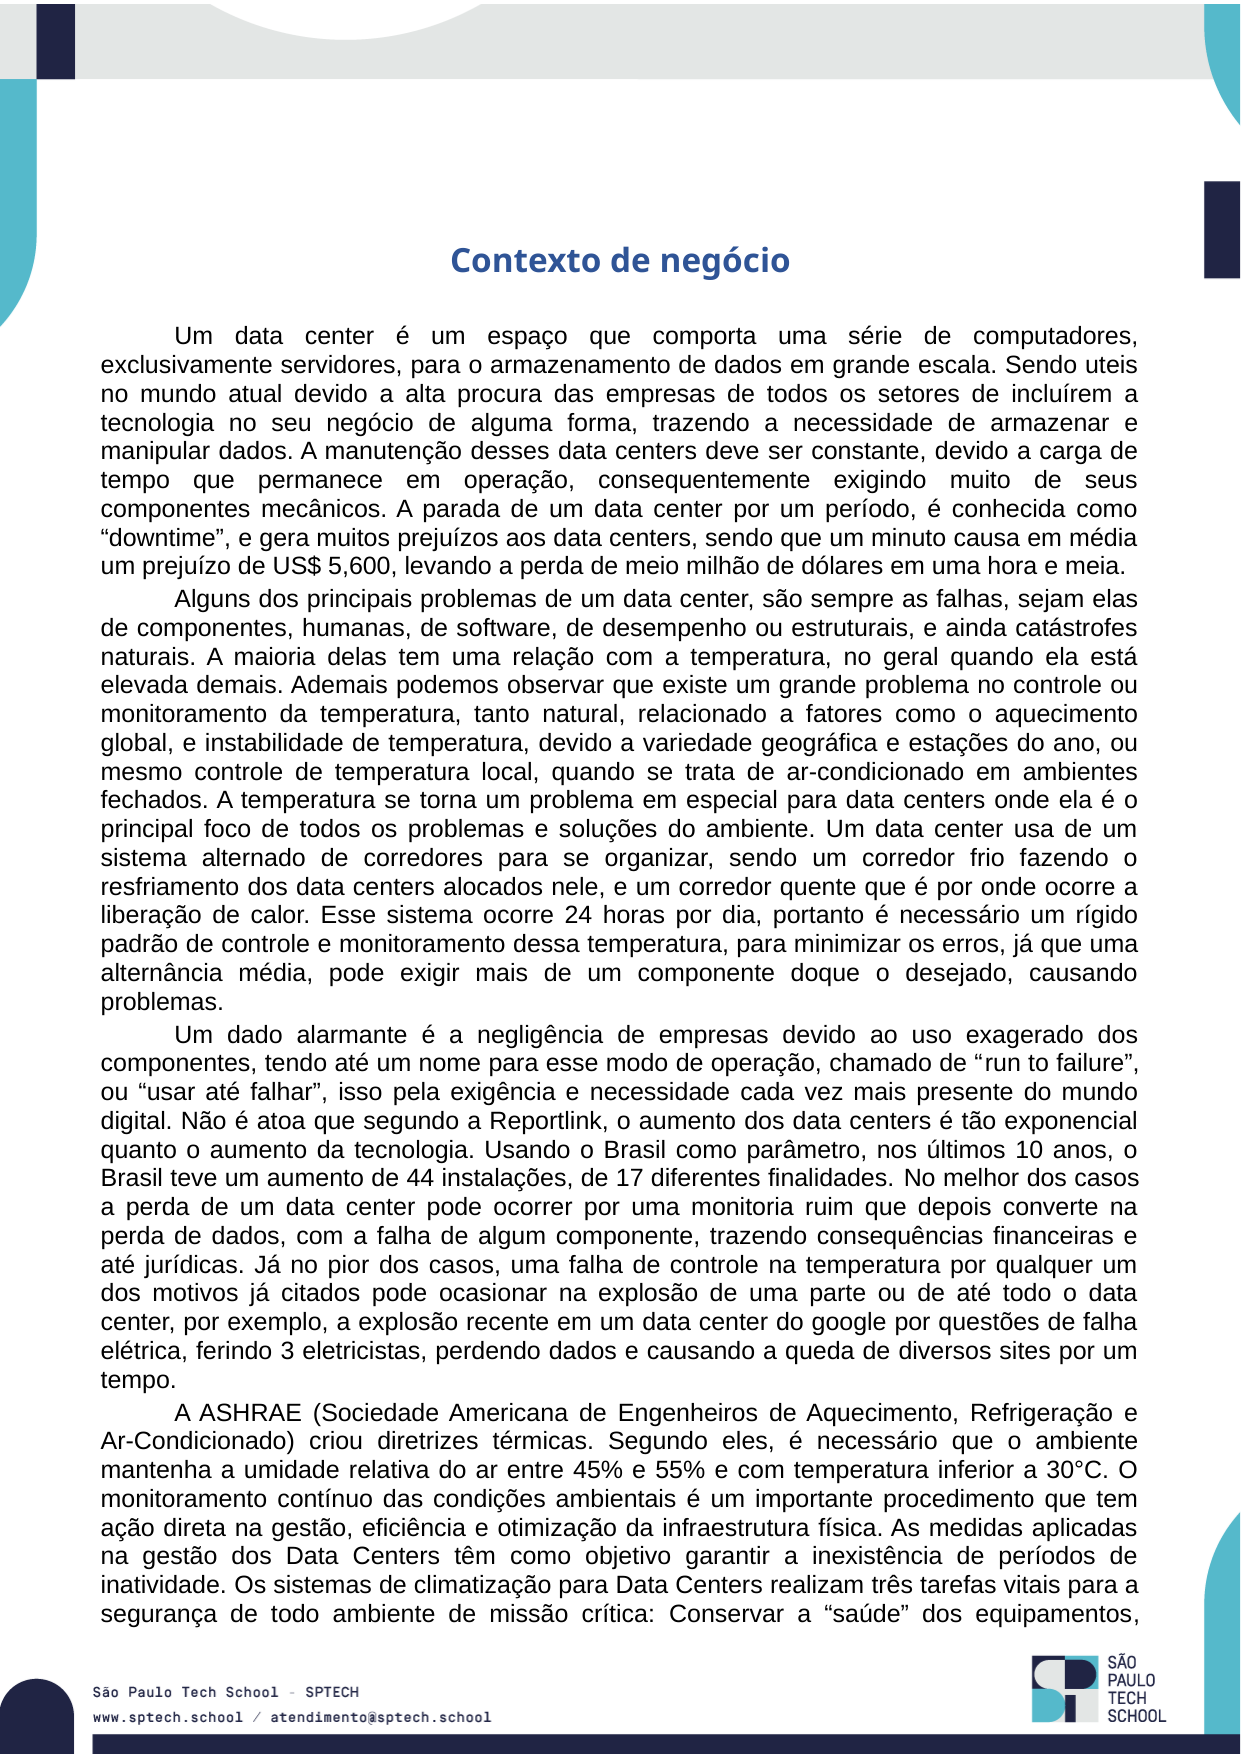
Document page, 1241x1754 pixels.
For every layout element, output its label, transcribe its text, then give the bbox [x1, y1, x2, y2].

picture [0, 4, 1241, 1754]
subtitle Contexto de negócio [100, 236, 1140, 282]
text Alguns dos principais problemas de um data center, são sempre as falhas, sejam elas de componentes, humanas, de software, de desempenho ou estruturais, e ainda catástrofes naturais. A maioria delas tem uma relação com a temperatura, no geral quando ela está elevada demais. Ademais podemos observar que existe um grande problema no controle ou monitoramento da temperatura, tanto natural, relacionado a fatores como o aquecimento global, e instabilidade de temperatura, devido a variedade geográfica e estações do ano, ou mesmo controle de temperatura local, quando se trata de ar-condicionado em ambientes fechados. A temperatura se torna um problema em especial para data centers onde ela é o principal foco de todos os problemas e soluções do ambiente. Um data center usa de um sistema alternado de corredores para se organizar, sendo um corredor frio fazendo o resfriamento dos data centers alocados nele, e um corredor quente que é por onde ocorre a liberação de calor. Esse sistema ocorre 24 horas por dia, portanto é necessário um rígido padrão de controle e monitoramento dessa temperatura, para minimizar os erros, já que uma alternância média, pode exigir mais de um componente doque o desejado, causando problemas. [100, 584, 1140, 1016]
text Um data center é um espaço que comporta uma série de computadores, exclusivamente servidores, para o armazenamento de dados em grande escala. Sendo uteis no mundo atual devido a alta procura das empresas de todos os setores de incluírem a tecnologia no seu negócio de alguma forma, trazendo a necessidade de armazenar e manipular dados. A manutenção desses data centers deve ser constante, devido a carga de tempo que permanece em operação, consequentemente exigindo muito de seus componentes mecânicos. A parada de um data center por um período, é conhecida como “downtime”, e gera muitos prejuízos aos data centers, sendo que um minuto causa em média um prejuízo de US$ 5,600, levando a perda de meio milhão de dólares em uma hora e meia. [100, 321, 1140, 580]
text Um dado alarmante é a negligência de empresas devido ao uso exagerado dos componentes, tendo até um nome para esse modo de operação, chamado de “run to failure”, ou “usar até falhar”, isso pela exigência e necessidade cada vez mais presente do mundo digital. Não é atoa que segundo a Reportlink, o aumento dos data centers é tão exponencial quanto o aumento da tecnologia. Usando o Brasil como parâmetro, nos últimos 10 anos, o Brasil teve um aumento de 44 instalações, de 17 diferentes finalidades. No melhor dos casos a perda de um data center pode ocorrer por uma monitoria ruim que depois converte na perda de dados, com a falha de algum componente, trazendo consequências financeiras e até jurídicas. Já no pior dos casos, uma falha de controle na temperatura por qualquer um dos motivos já citados pode ocasionar na explosão de uma parte ou de até todo o data center, por exemplo, a explosão recente em um data center do google por questões de falha elétrica, ferindo 3 eletricistas, perdendo dados e causando a queda de diversos sites por um tempo. [100, 1163, 1140, 1393]
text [100, 1398, 1140, 1628]
